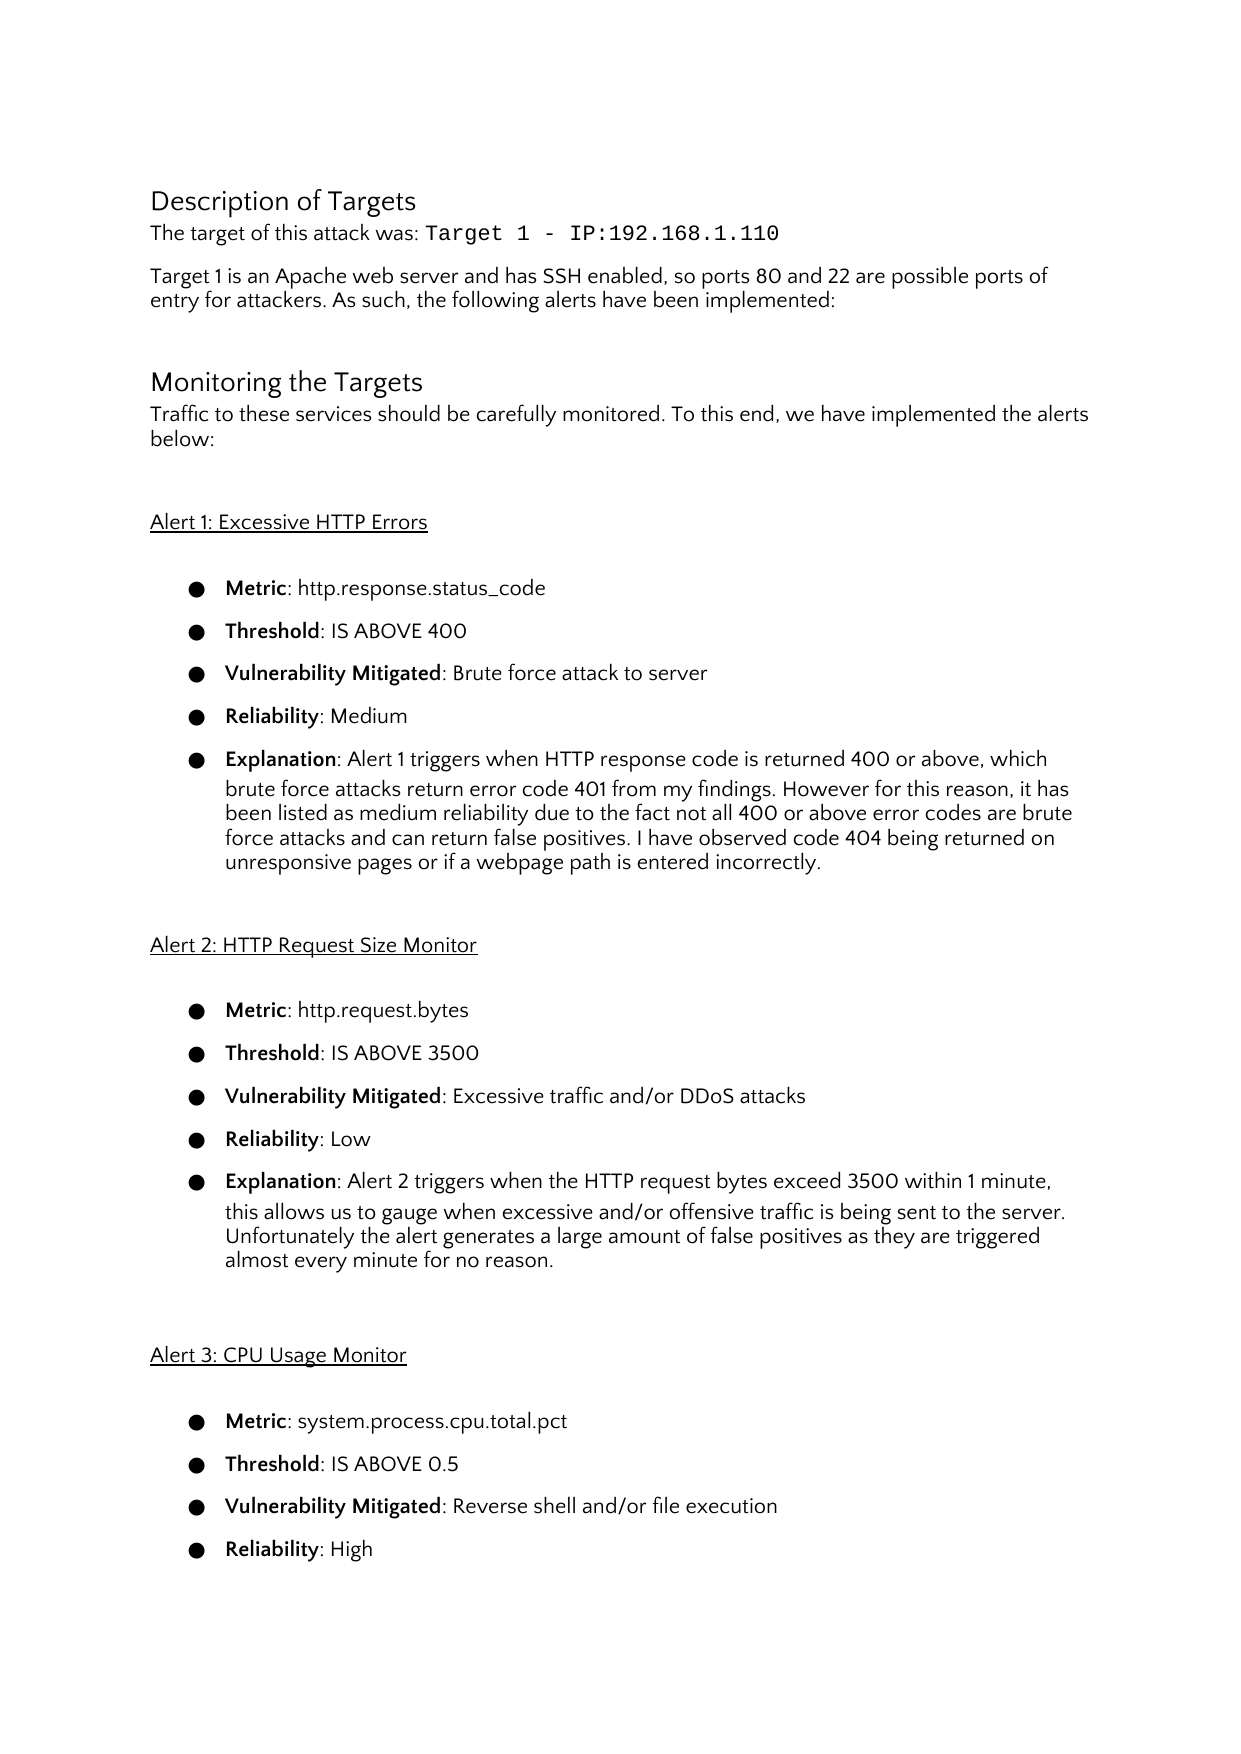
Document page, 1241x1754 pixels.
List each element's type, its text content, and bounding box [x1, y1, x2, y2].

text Alert 1: Excessive HTTP Errors [150, 511, 1090, 535]
text Monitoring the Targets [150, 367, 1090, 398]
list Explanation: Alert 1 triggers when HTTP response code is returned 400 or above, which brute force attacks return error code 401 from my findings. However for this reason, it has been listed as medium reliability due to the fact not all 400 or above error codes are brute force attacks and can return false positives. I have observed code 404 being returned on unresponsive pages or if a webpage path is entered incorrectly. [187, 735, 1090, 875]
list Threshold: IS ABOVE 400 [187, 607, 1090, 650]
list Threshold: IS ABOVE 0.5 [187, 1440, 1090, 1483]
list Metric: http.response.status_code [187, 564, 1090, 607]
text The target of this attack was: Target 1 - IP:192.168.1.110 [150, 222, 1090, 247]
list Reliability: High [187, 1526, 1090, 1568]
text Target 1 is an Apache web server and has SSH enabled, so ports 80 and 22 are possible ports of entry for attackers. As such, the following alerts have been implemented: [150, 265, 1090, 313]
text Traffic to these services should be carefully monitored. To this end, we have implemented the alerts below: [150, 403, 1090, 452]
list Metric: system.process.cpu.total.pct [187, 1398, 1090, 1440]
list Metric: http.request.bytes [187, 987, 1090, 1030]
list Vulnerability Mitigated: Excessive traffic and/or DDoS attacks [187, 1072, 1090, 1115]
list Vulnerability Mitigated: Reverse shell and/or file execution [187, 1483, 1090, 1526]
text Alert 2: HTTP Request Size Monitor [150, 933, 1090, 958]
list Reliability: Medium [187, 693, 1090, 735]
text Description of Targets [150, 186, 1090, 217]
list Threshold: IS ABOVE 3500 [187, 1030, 1090, 1072]
list Reliability: Low [187, 1115, 1090, 1158]
list Explanation: Alert 2 triggers when the HTTP request bytes exceed 3500 within 1 minute, this allows us to gauge when excessive and/or offensive traffic is being sent to the server. Unfortunately the alert generates a large amount of false positives as they are triggered almost every minute for no reason. [187, 1158, 1090, 1273]
list Vulnerability Mitigated: Brute force attack to server [187, 650, 1090, 693]
text Alert 3: CPU Usage Monitor [150, 1344, 1090, 1368]
